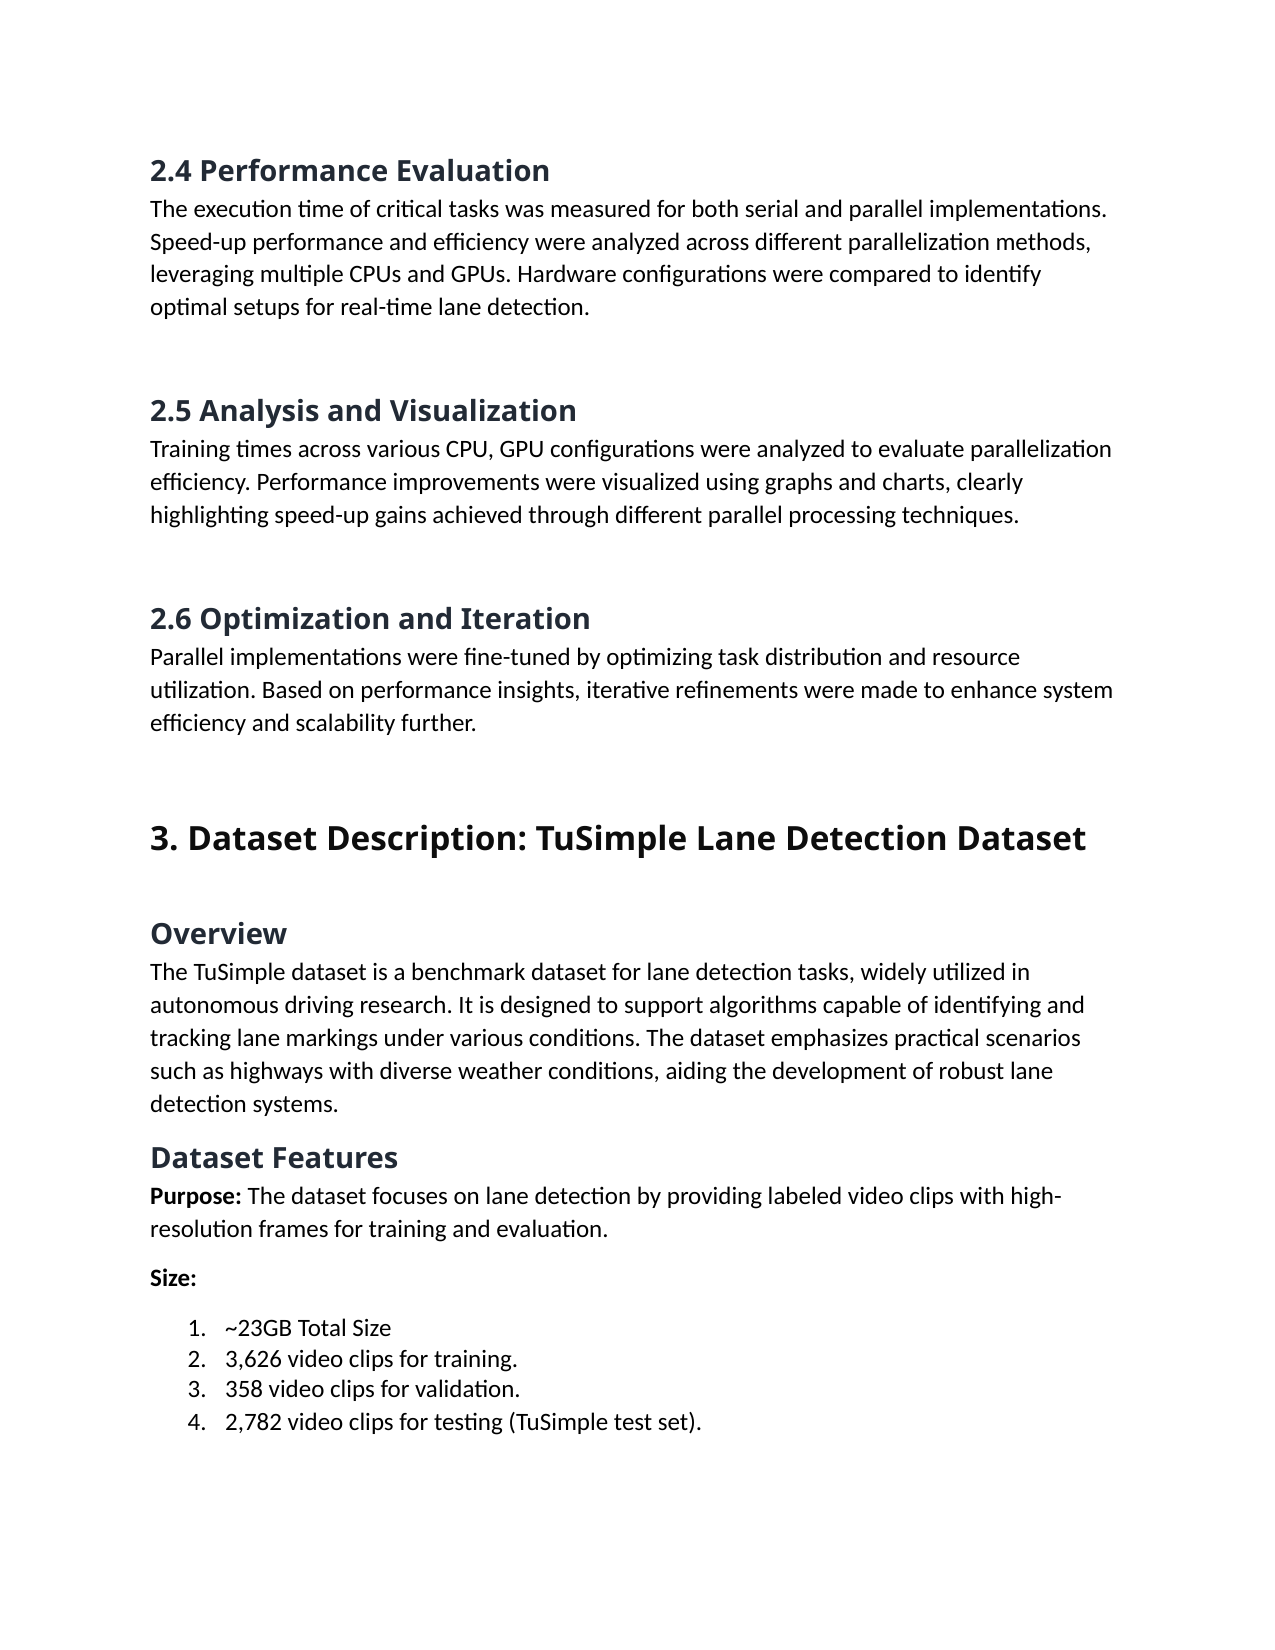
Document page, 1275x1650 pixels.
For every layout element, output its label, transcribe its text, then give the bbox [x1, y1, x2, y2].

text Parallel implementations were fine-tuned by optimizing task distribution and resource utilization. Based on performance insights, iterative refinements were made to enhance system efficiency and scalability further. [150, 641, 1125, 738]
text Purpose: The dataset focuses on lane detection by providing labeled video clips with high-resolution frames for training and evaluation. [150, 1180, 1125, 1243]
subtitle Overview [150, 913, 1125, 953]
text Training times across various CPU, GPU configurations were analyzed to evaluate parallelization efficiency. Performance improvements were visualized using graphs and charts, clearly highlighting speed-up gains achieved through different parallel processing techniques. [150, 433, 1125, 530]
subtitle Dataset Features [150, 1137, 1125, 1177]
list 2,782 video clips for testing (TuSimple test set). [187, 1406, 1125, 1437]
text Size: [150, 1263, 1125, 1293]
list 3,626 video clips for training. [187, 1343, 1125, 1373]
subtitle 2.4 Performance Evaluation [150, 150, 1125, 190]
subtitle 2.5 Analysis and Visualization [150, 391, 1125, 430]
list ~23GB Total Size [187, 1312, 1125, 1343]
subtitle 3. Dataset Description: TuSimple Lane Detection Dataset [150, 815, 1125, 860]
text The execution time of critical tasks was measured for both serial and parallel implementations. Speed-up performance and efficiency were analyzed across different parallelization methods, leveraging multiple CPUs and GPUs. Hardware configurations were compared to identify optimal setups for real-time lane detection. [150, 193, 1125, 322]
text The TuSimple dataset is a benchmark dataset for lane detection tasks, widely utilized in autonomous driving research. It is designed to support algorithms capable of identifying and tracking lane markings under various conditions. The dataset emphasizes practical scenarios such as highways with diverse weather conditions, aiding the development of robust lane detection systems. [150, 956, 1125, 1118]
list 358 video clips for validation. [187, 1373, 1125, 1404]
subtitle 2.6 Optimization and Iteration [150, 598, 1125, 638]
